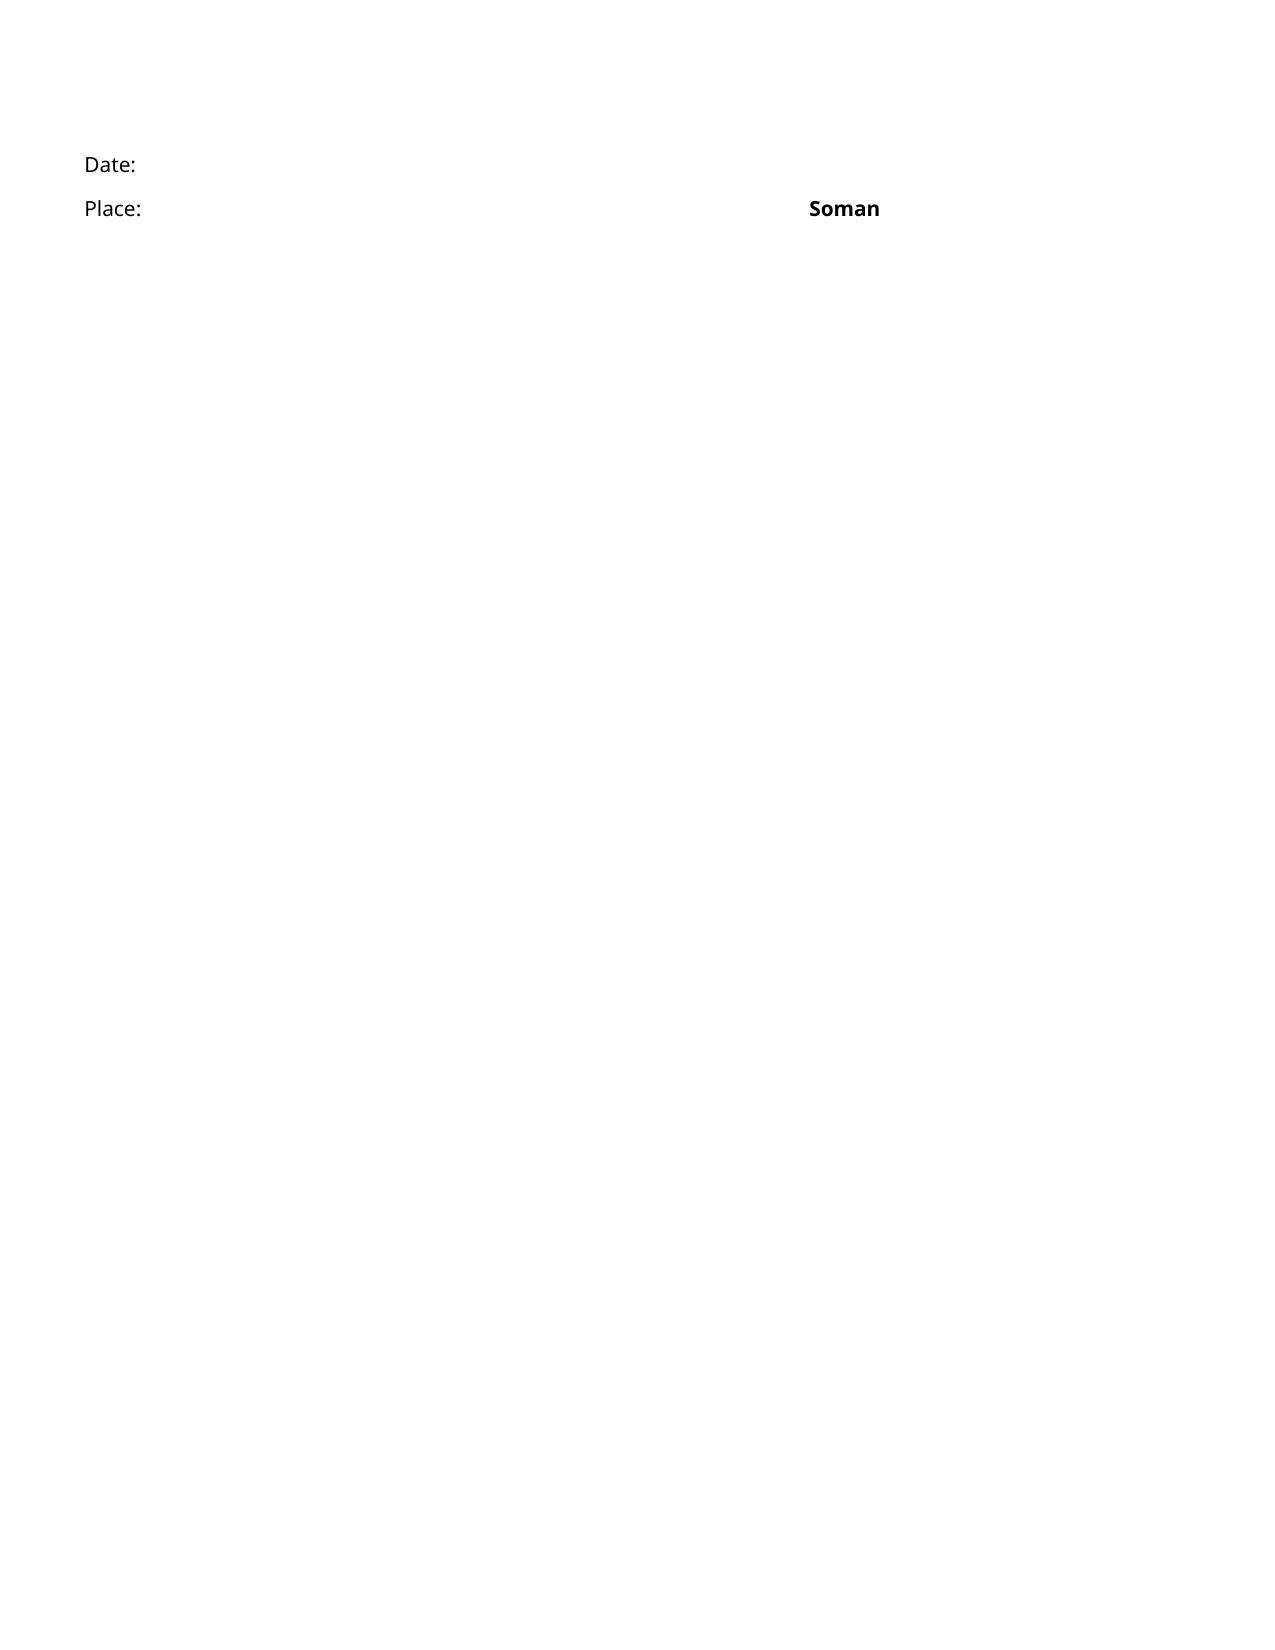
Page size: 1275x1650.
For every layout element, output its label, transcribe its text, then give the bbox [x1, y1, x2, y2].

text Date: [84, 155, 1214, 177]
text Place: Soman [84, 199, 1214, 221]
